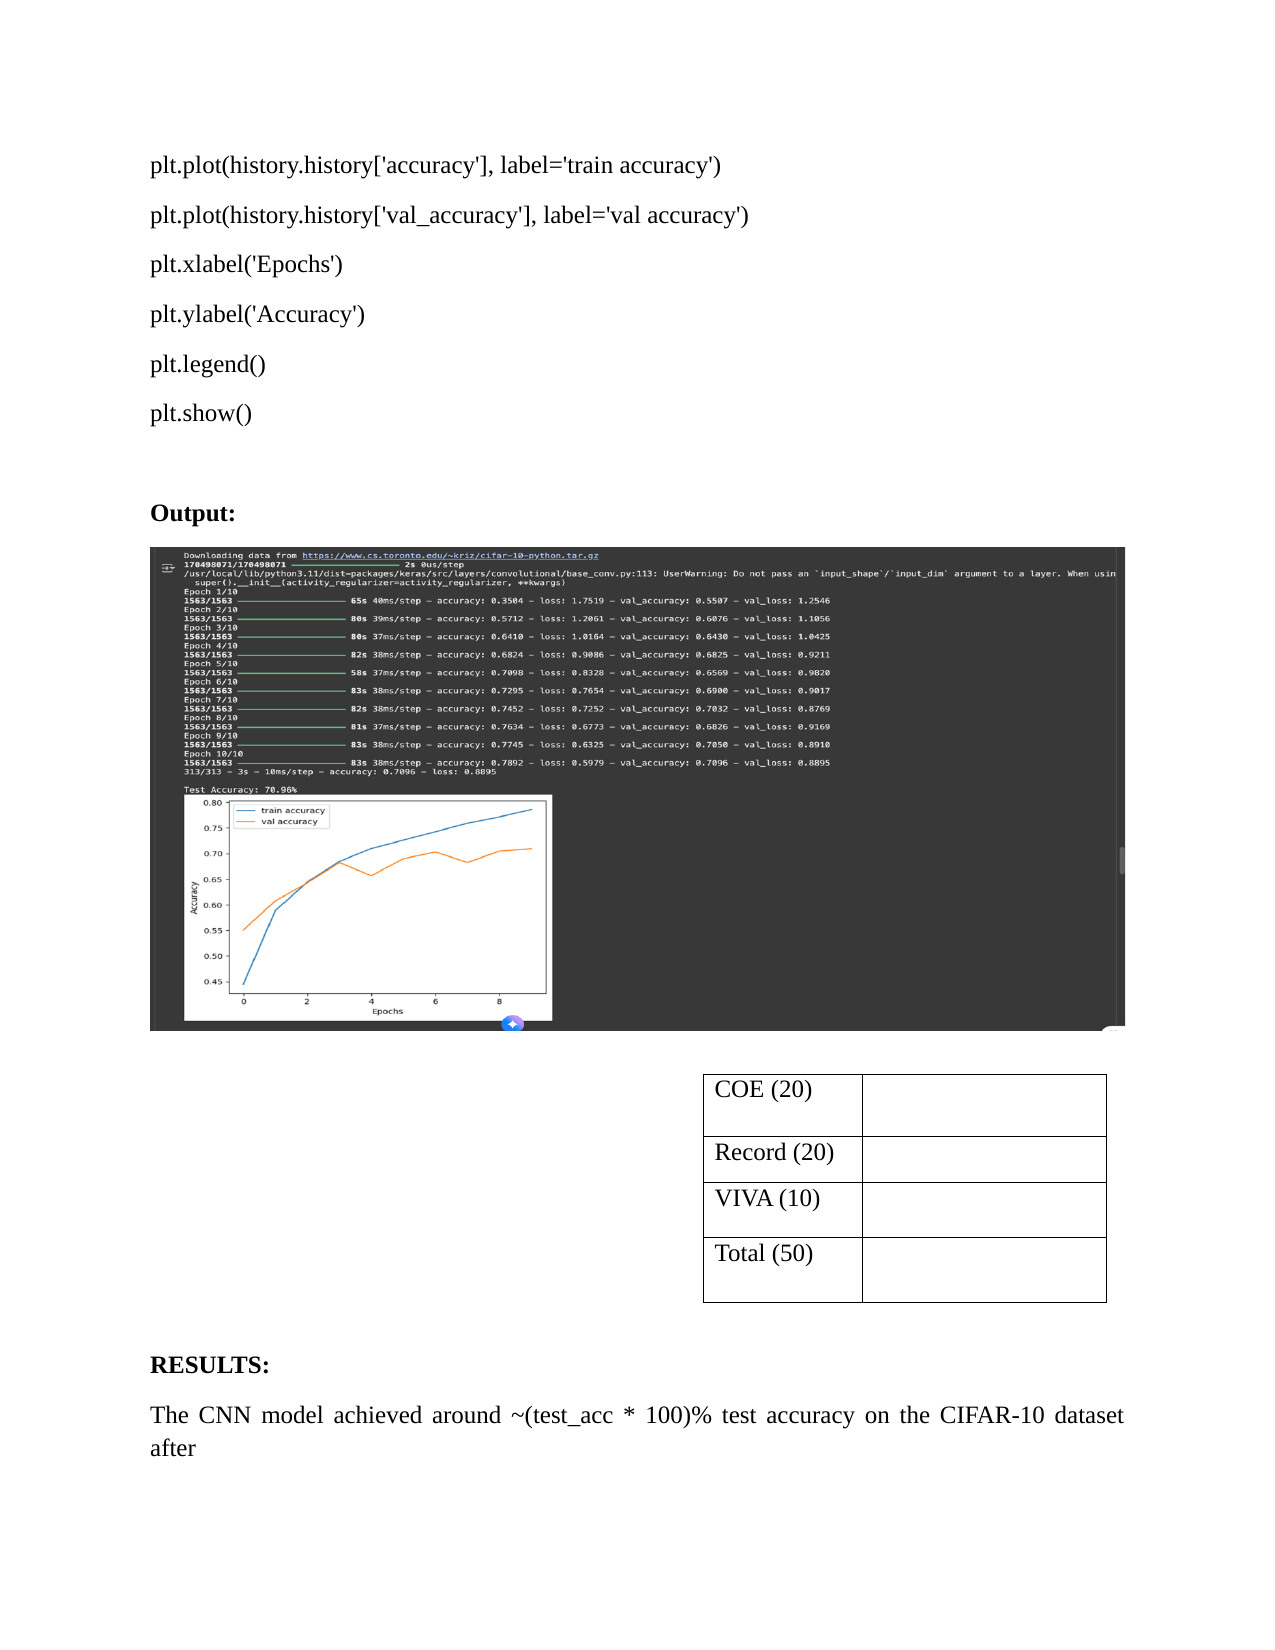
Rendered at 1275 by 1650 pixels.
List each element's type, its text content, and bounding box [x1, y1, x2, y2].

text plt.plot(history.history['accuracy'], label='train accuracy') [150, 150, 1125, 179]
text The CNN model achieved around ~(test_acc * 100)% test accuracy on the CIFAR-10 dataset after [150, 1400, 1125, 1462]
picture [150, 547, 1125, 1031]
table_cell [863, 1137, 1106, 1182]
table_header [863, 1075, 1106, 1136]
table_cell [863, 1183, 1106, 1237]
table_header COE (20) [704, 1075, 862, 1136]
table_cell Total (50) [704, 1238, 862, 1302]
text plt.legend() [150, 349, 1125, 377]
table_cell VIVA (10) [704, 1183, 862, 1237]
text plt.plot(history.history['val_accuracy'], label='val accuracy') [150, 200, 1125, 228]
table_cell Record (20) [704, 1137, 862, 1182]
text plt.show() [150, 398, 1125, 427]
text plt.ylabel('Accuracy') [150, 299, 1125, 328]
text plt.xlabel('Epochs') [150, 249, 1125, 278]
text Output: [150, 498, 1125, 527]
text RESULTS: [150, 1350, 1125, 1379]
table_cell [863, 1238, 1106, 1302]
